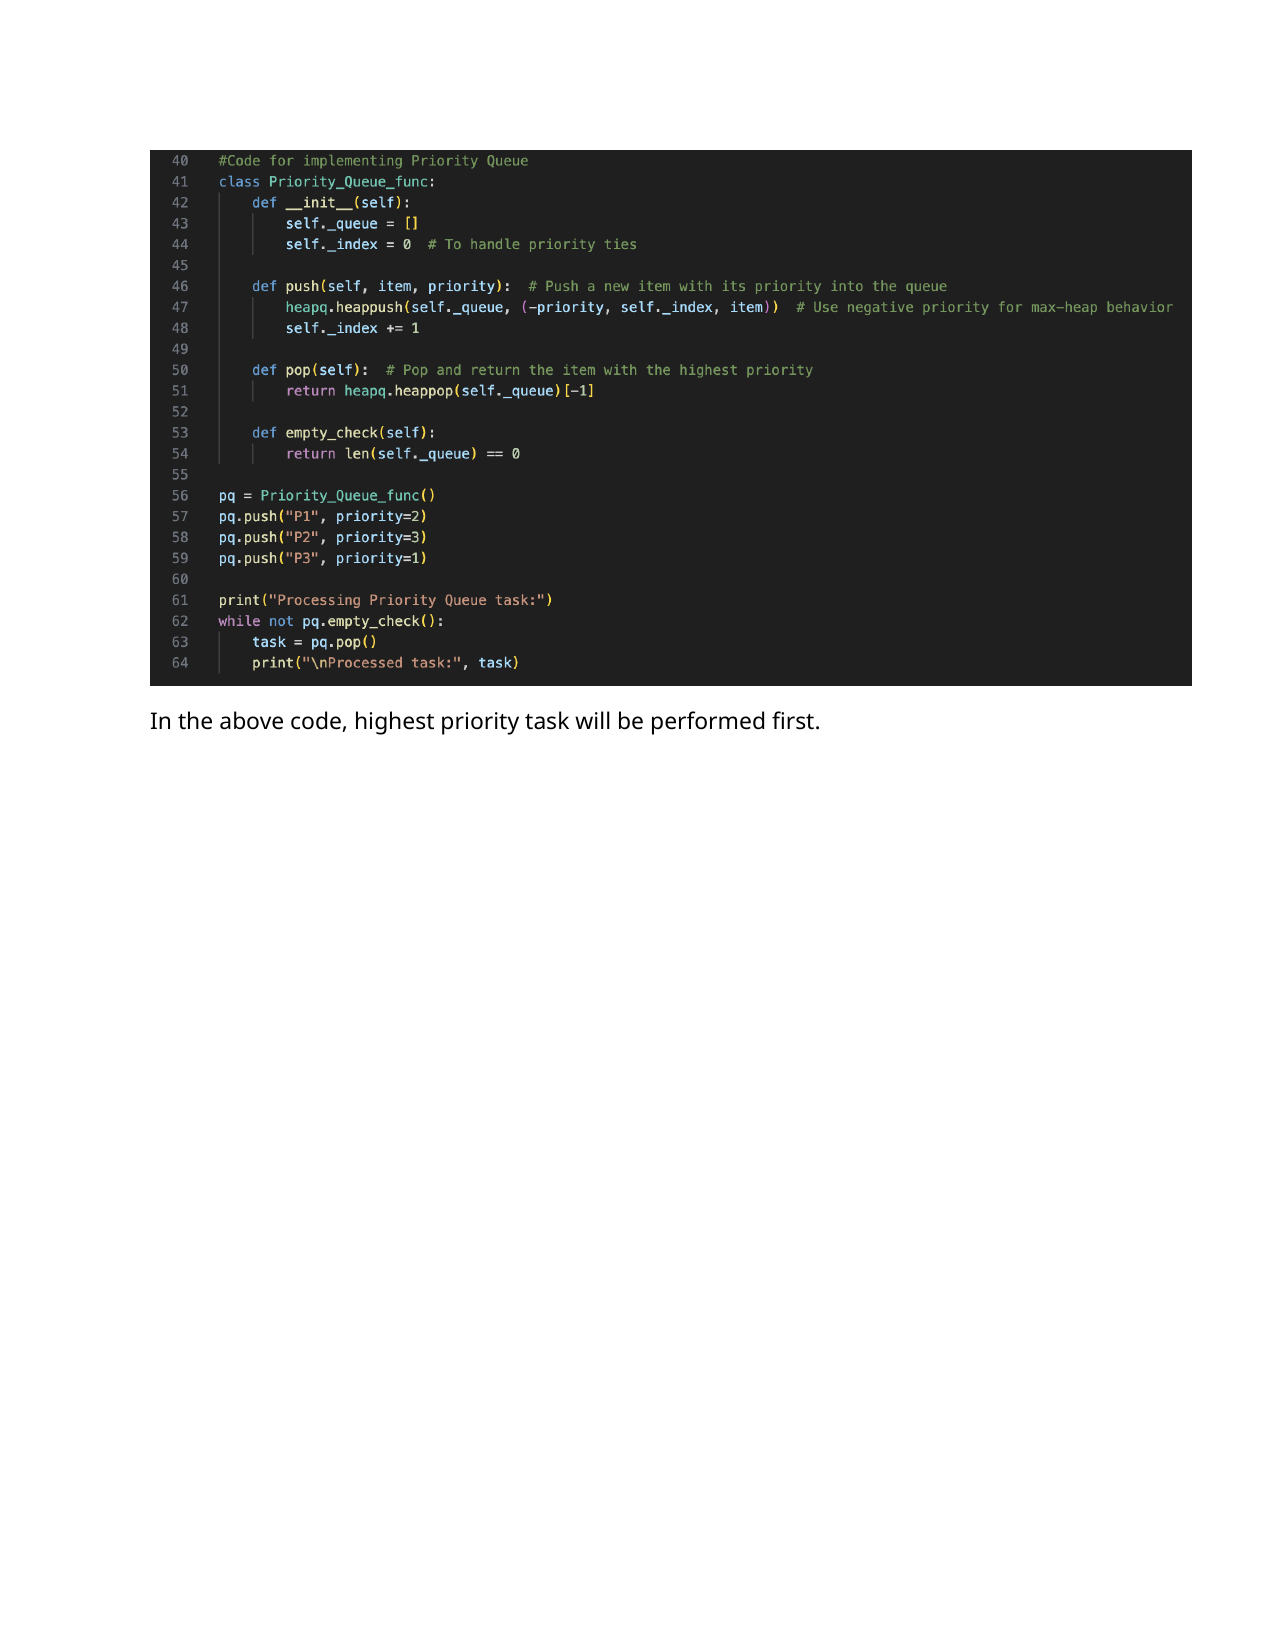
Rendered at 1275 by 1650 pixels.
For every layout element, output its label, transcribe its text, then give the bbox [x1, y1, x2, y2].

picture [150, 150, 1192, 686]
text In the above code, highest priority task will be performed first. [150, 704, 1125, 736]
